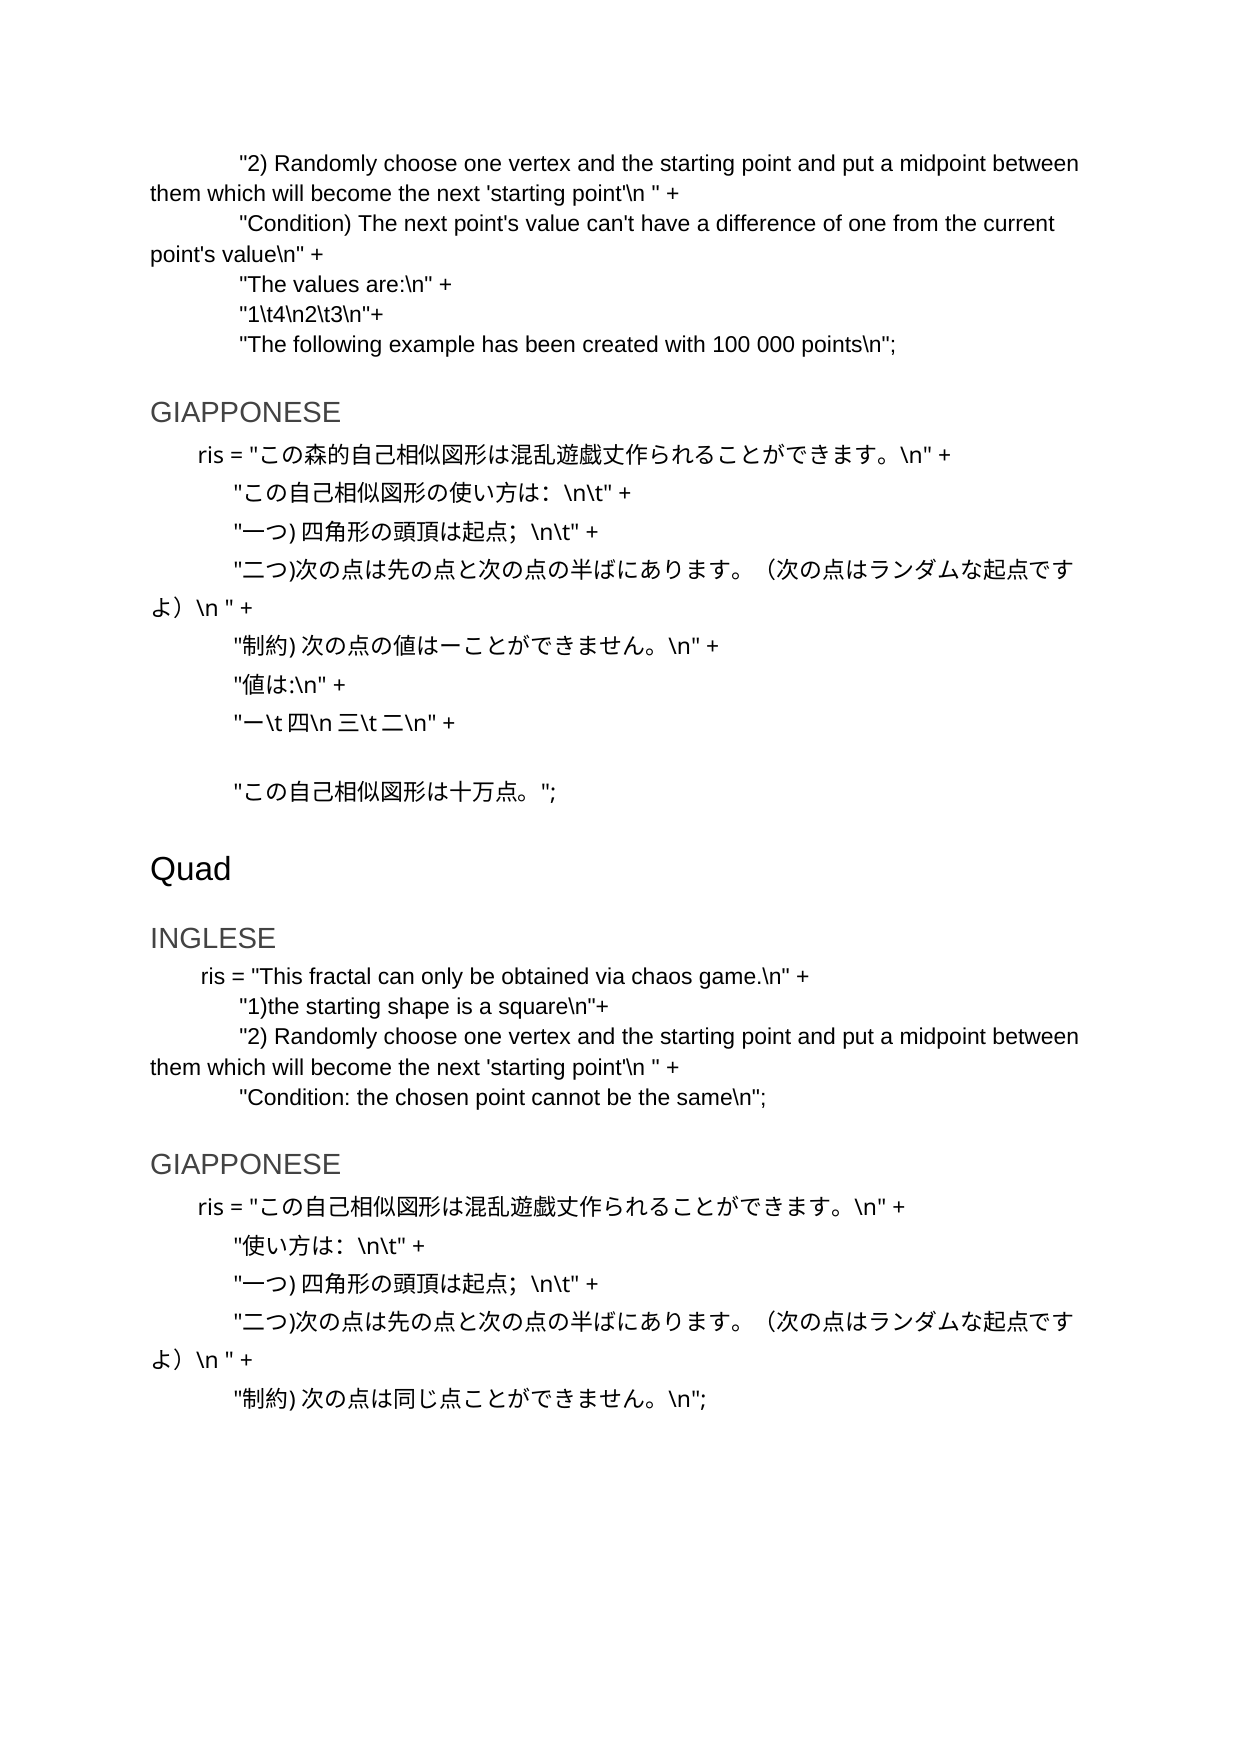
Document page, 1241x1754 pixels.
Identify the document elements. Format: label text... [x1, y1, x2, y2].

text "一つ) 四角形の頭頂は起点；\n\t" + [150, 1266, 1090, 1299]
text ris = "この森的自己相似図形は混乱遊戯丈作られることができます。\n" + [150, 437, 1090, 470]
text "制約) 次の点の値はーことができません。\n" + [150, 628, 1090, 662]
text "Condition) The next point's value can't have a difference of one from the current point's value\n" + [150, 210, 1090, 267]
subtitle INGLESE [150, 921, 1090, 954]
text "The following example has been created with 100 000 points\n"; [150, 331, 1090, 358]
text "二つ)次の点は先の点と次の点の半ばにあります。（次の点はランダムな起点ですよ）\n " + [150, 552, 1090, 623]
text "2) Randomly choose one vertex and the starting point and put a midpoint between them which will become the next 'starting point'\n " + [150, 1023, 1090, 1080]
text ris = "This fractal can only be obtained via chaos game.\n" + [150, 963, 1090, 989]
text "二つ)次の点は先の点と次の点の半ばにあります。（次の点はランダムな起点ですよ）\n " + [150, 1304, 1090, 1376]
text "この自己相似図形の使い方は：\n\t" + [150, 475, 1090, 508]
text "Condition: the chosen point cannot be the same\n"; [150, 1084, 1090, 1110]
subtitle GIAPPONESE [150, 1147, 1090, 1181]
subtitle Quad [150, 849, 1090, 888]
subtitle GIAPPONESE [150, 395, 1090, 428]
text "この自己相似図形は十万点。"; [150, 773, 1090, 807]
text "The values are:\n" + [150, 271, 1090, 297]
text "2) Randomly choose one vertex and the starting point and put a midpoint between them which will become the next 'starting point'\n " + [150, 150, 1090, 207]
text "ー\t四\n三\t二\n" + [150, 705, 1090, 738]
text "使い方は：\n\t" + [150, 1227, 1090, 1261]
text ris = "この自己相似図形は混乱遊戯丈作られることができます。\n" + [150, 1189, 1090, 1222]
text "制約) 次の点は同じ点ことができません。\n"; [150, 1381, 1090, 1414]
text "一つ) 四角形の頭頂は起点；\n\t" + [150, 513, 1090, 547]
text "1\t4\n2\t3\n"+ [150, 301, 1090, 327]
text "1)the starting shape is a square\n"+ [150, 993, 1090, 1019]
text "値は:\n" + [150, 667, 1090, 700]
